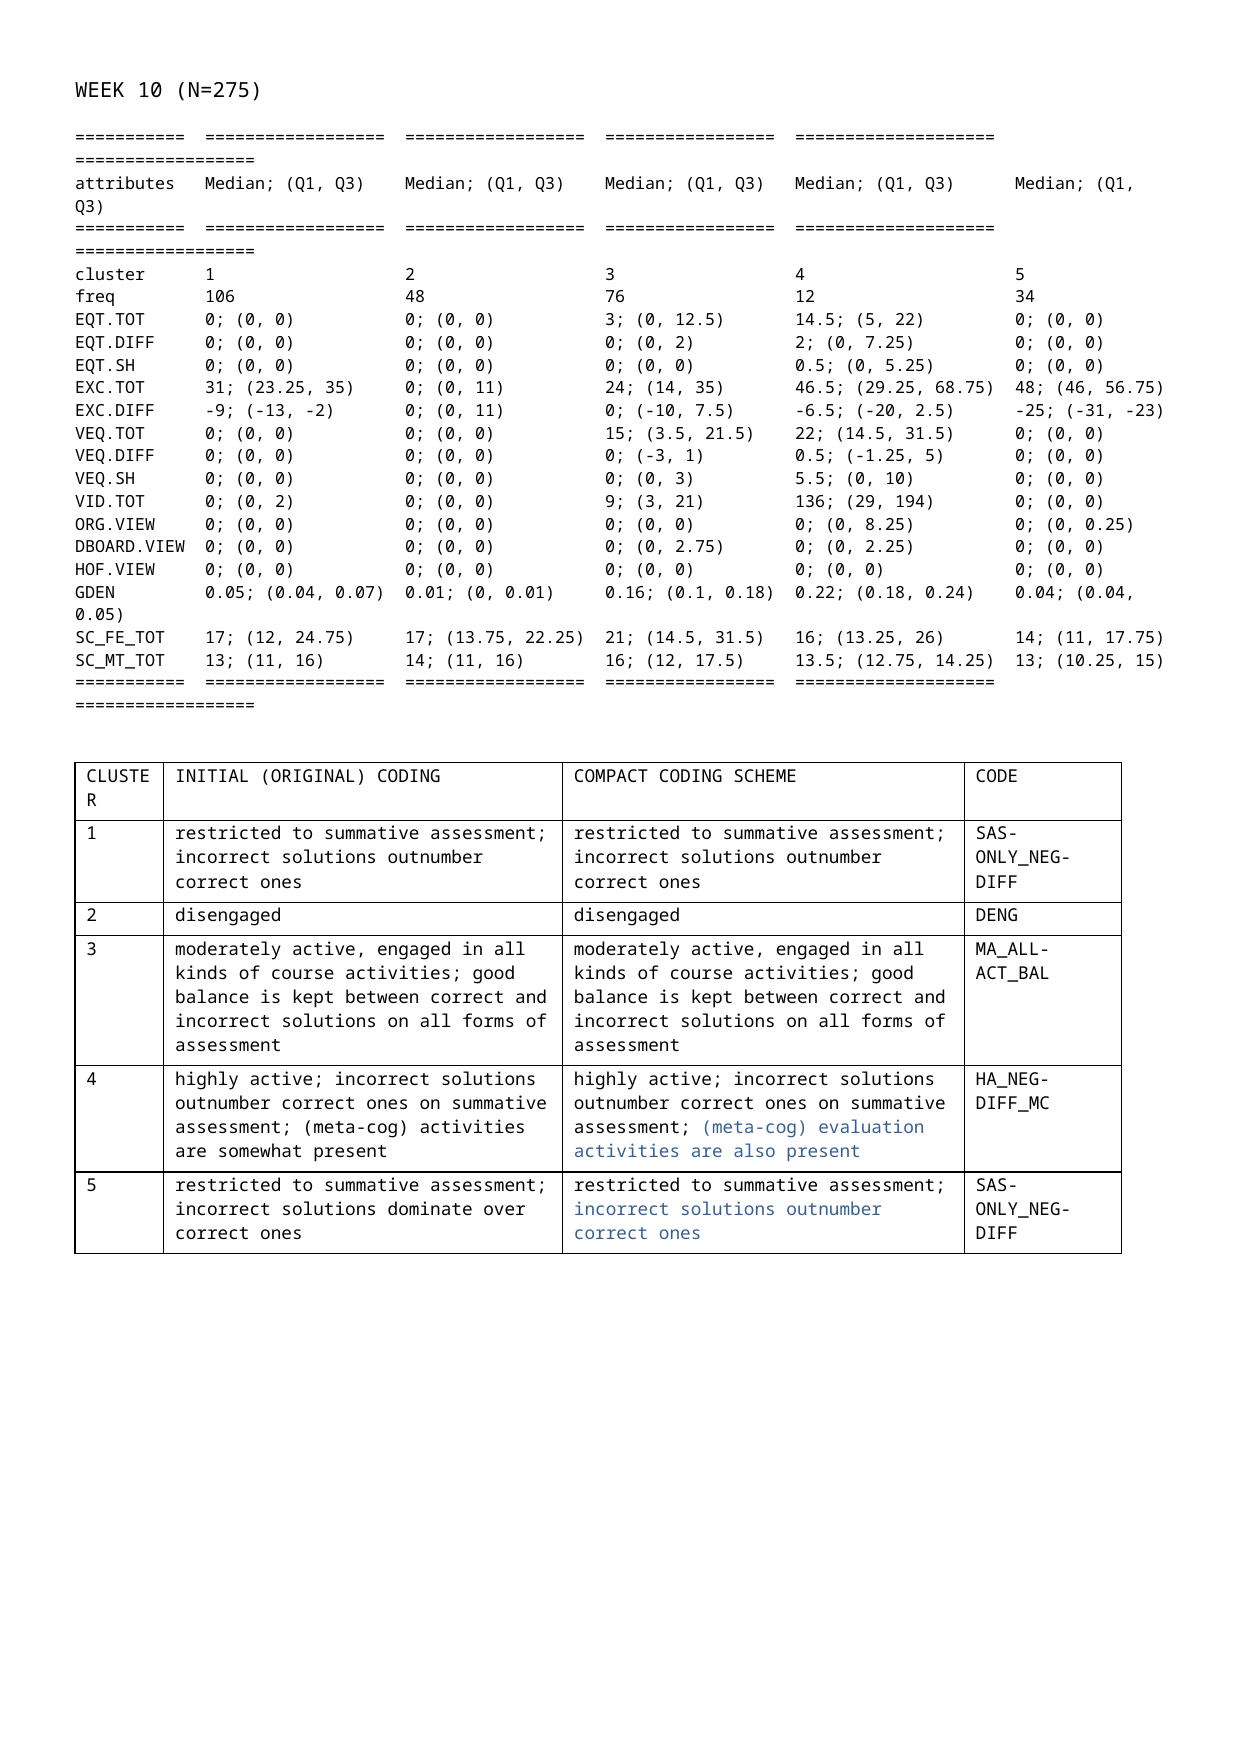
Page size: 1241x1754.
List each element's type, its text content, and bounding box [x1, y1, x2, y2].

table_cell disengaged [563, 903, 964, 935]
table_cell highly active; incorrect solutions outnumber correct ones on summative assessment; (meta-cog) evaluation activities are also present [563, 1066, 964, 1171]
table_cell highly active; incorrect solutions outnumber correct ones on summative assessment; (meta-cog) activities are somewhat present [164, 1066, 562, 1171]
table_header COMPACT CODING SCHEME [563, 763, 964, 820]
table_cell MA_ALL-ACT_BAL [965, 936, 1121, 1065]
text SC_FE_TOT 17; (12, 24.75) 17; (13.75, 22.25) 21; (14.5, 31.5) 16; (13.25, 26) 14; (11, 17.75) [75, 626, 1165, 648]
table_header CLUSTER [76, 763, 163, 820]
table_header INITIAL (ORIGINAL) CODING [164, 763, 562, 820]
text =========== ================== ================== ================= ==================== ================== [75, 126, 1165, 172]
table_header CODE [965, 763, 1121, 820]
text attributes Median; (Q1, Q3) Median; (Q1, Q3) Median; (Q1, Q3) Median; (Q1, Q3) Median; (Q1, Q3) [75, 172, 1165, 217]
table_cell SAS-ONLY_NEG-DIFF [965, 1173, 1121, 1253]
table_cell HA_NEG-DIFF_MC [965, 1066, 1121, 1171]
text EXC.TOT 31; (23.25, 35) 0; (0, 11) 24; (14, 35) 46.5; (29.25, 68.75) 48; (46, 56.75) [75, 376, 1165, 399]
text EQT.SH 0; (0, 0) 0; (0, 0) 0; (0, 0) 0.5; (0, 5.25) 0; (0, 0) [75, 353, 1165, 376]
text VEQ.SH 0; (0, 0) 0; (0, 0) 0; (0, 3) 5.5; (0, 10) 0; (0, 0) [75, 467, 1165, 489]
text EQT.TOT 0; (0, 0) 0; (0, 0) 3; (0, 12.5) 14.5; (5, 22) 0; (0, 0) [75, 308, 1165, 331]
text EQT.DIFF 0; (0, 0) 0; (0, 0) 0; (0, 2) 2; (0, 7.25) 0; (0, 0) [75, 331, 1165, 353]
table_cell 5 [76, 1173, 163, 1253]
text VEQ.DIFF 0; (0, 0) 0; (0, 0) 0; (-3, 1) 0.5; (-1.25, 5) 0; (0, 0) [75, 444, 1165, 467]
table_cell restricted to summative assessment; incorrect solutions outnumber correct ones [563, 821, 964, 902]
table_cell SAS-ONLY_NEG-DIFF [965, 821, 1121, 902]
table_cell disengaged [164, 903, 562, 935]
table_cell 2 [76, 903, 163, 935]
text =========== ================== ================== ================= ==================== ================== [75, 217, 1165, 262]
text cluster 1 2 3 4 5 [75, 262, 1165, 285]
table_cell restricted to summative assessment; incorrect solutions dominate over correct ones [164, 1173, 562, 1253]
table_cell moderately active, engaged in all kinds of course activities; good balance is kept between correct and incorrect solutions on all forms of assessment [563, 936, 964, 1065]
table_cell 3 [76, 936, 163, 1065]
text GDEN 0.05; (0.04, 0.07) 0.01; (0, 0.01) 0.16; (0.1, 0.18) 0.22; (0.18, 0.24) 0.04; (0.04, 0.05) [75, 580, 1165, 626]
table_cell DENG [965, 903, 1121, 935]
text WEEK 10 (N=275) [75, 75, 1165, 103]
text VEQ.TOT 0; (0, 0) 0; (0, 0) 15; (3.5, 21.5) 22; (14.5, 31.5) 0; (0, 0) [75, 421, 1165, 444]
text ORG.VIEW 0; (0, 0) 0; (0, 0) 0; (0, 0) 0; (0, 8.25) 0; (0, 0.25) [75, 512, 1165, 535]
text DBOARD.VIEW 0; (0, 0) 0; (0, 0) 0; (0, 2.75) 0; (0, 2.25) 0; (0, 0) [75, 535, 1165, 558]
table_cell 1 [76, 821, 163, 902]
table_cell restricted to summative assessment; incorrect solutions outnumber correct ones [164, 821, 562, 902]
text EXC.DIFF -9; (-13, -2) 0; (0, 11) 0; (-10, 7.5) -6.5; (-20, 2.5) -25; (-31, -23) [75, 399, 1165, 421]
text SC_MT_TOT 13; (11, 16) 14; (11, 16) 16; (12, 17.5) 13.5; (12.75, 14.25) 13; (10.25, 15) [75, 648, 1165, 671]
text VID.TOT 0; (0, 2) 0; (0, 0) 9; (3, 21) 136; (29, 194) 0; (0, 0) [75, 489, 1165, 512]
text =========== ================== ================== ================= ==================== ================== [75, 671, 1165, 717]
text HOF.VIEW 0; (0, 0) 0; (0, 0) 0; (0, 0) 0; (0, 0) 0; (0, 0) [75, 558, 1165, 580]
table_cell 4 [76, 1066, 163, 1171]
text freq 106 48 76 12 34 [75, 285, 1165, 308]
table_cell restricted to summative assessment; incorrect solutions outnumber correct ones [563, 1173, 964, 1253]
table_cell moderately active, engaged in all kinds of course activities; good balance is kept between correct and incorrect solutions on all forms of assessment [164, 936, 562, 1065]
